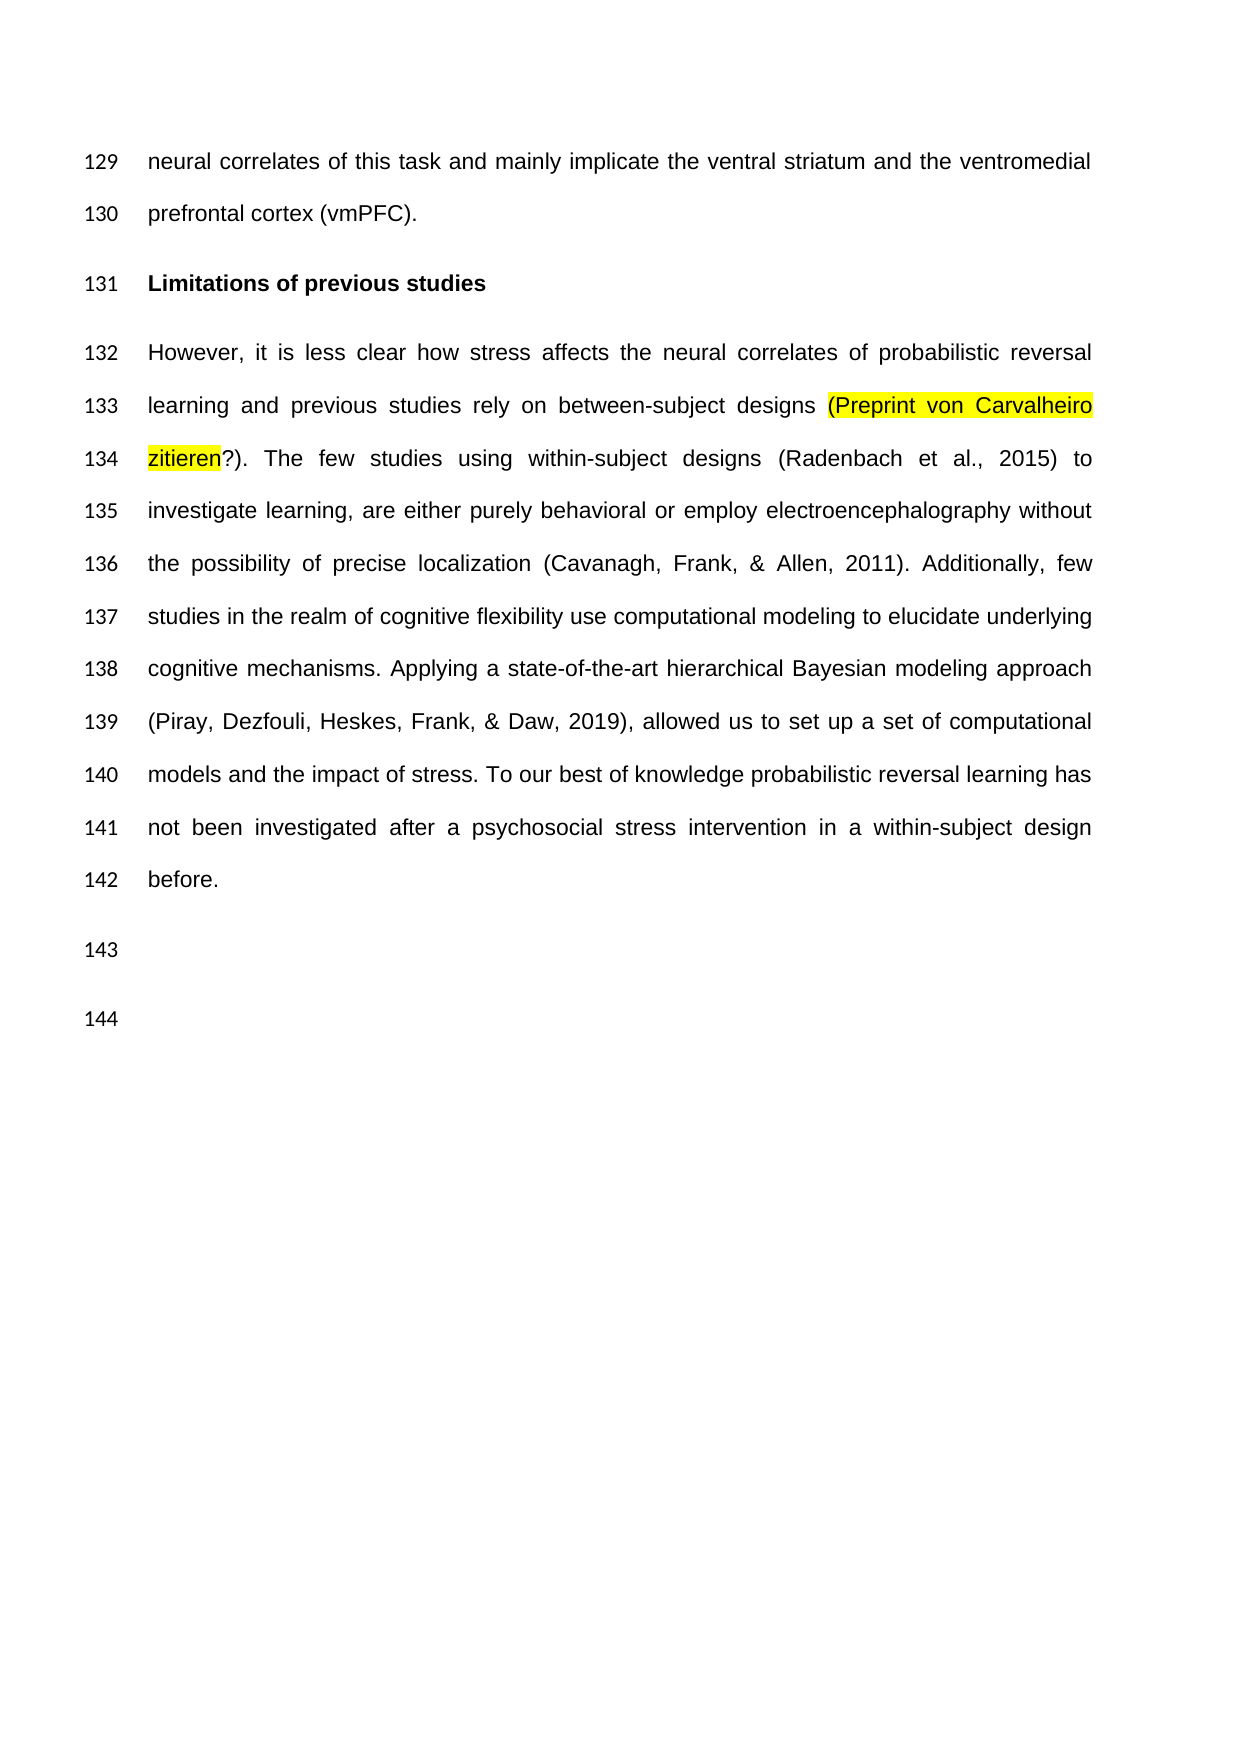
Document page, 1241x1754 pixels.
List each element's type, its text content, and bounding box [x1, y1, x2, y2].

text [148, 148, 1093, 227]
text Limitations of previous studies [148, 270, 1093, 296]
text However, it is less clear how stress affects the neural correlates of probabilistic reversal learning and previous studies rely on between-subject designs (Preprint von Carvalheiro zitieren?). The few studies using within-subject designs (Radenbach et al., 2015) to investigate learning, are either purely behavioral or employ electroencephalography without the possibility of precise localization (Cavanagh, Frank, & Allen, 2011). Additionally, few studies in the realm of cognitive flexibility use computational modeling to elucidate underlying cognitive mechanisms. Applying a state-of-the-art hierarchical Bayesian modeling approach (Piray, Dezfouli, Heskes, Frank, & Daw, 2019), allowed us to set up a set of computational models and the impact of stress. To our best of knowledge probabilistic reversal learning has not been investigated after a psychosocial stress intervention in a within-subject design before. [148, 339, 1093, 892]
